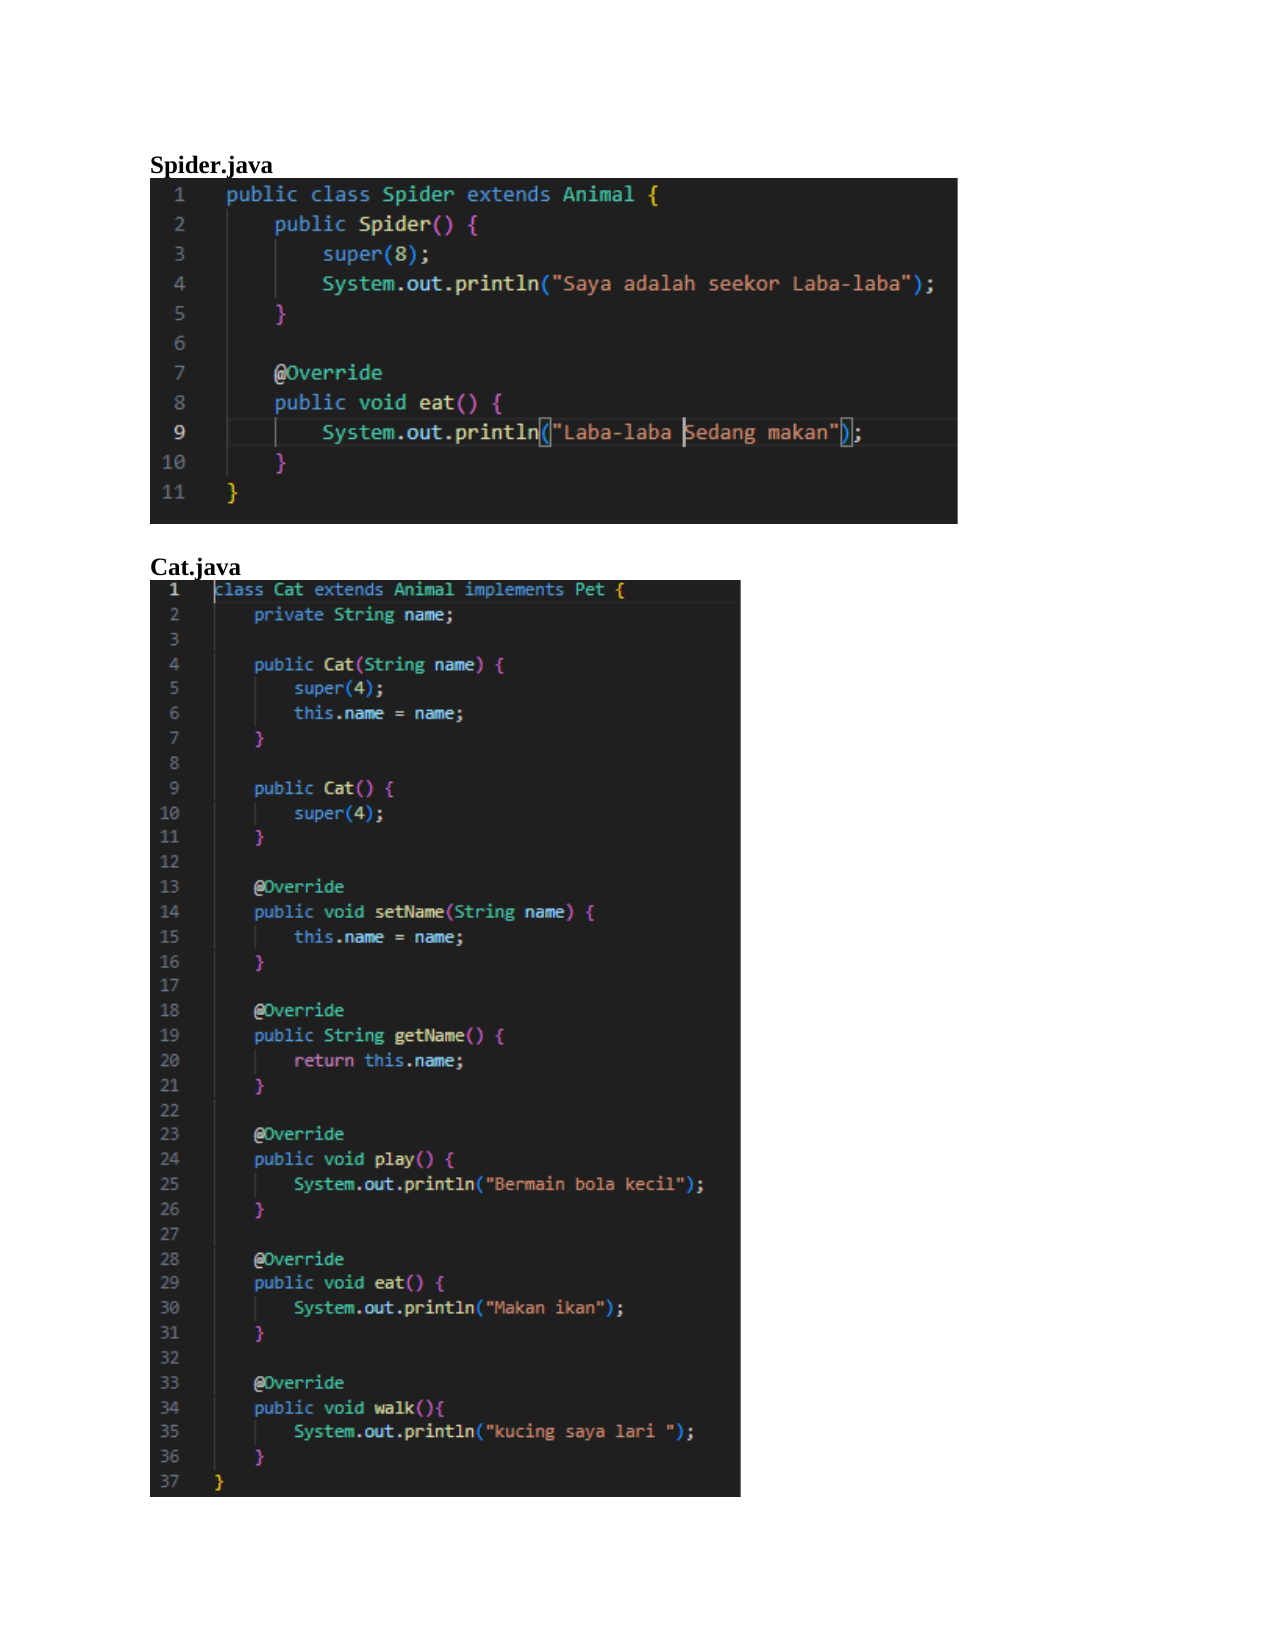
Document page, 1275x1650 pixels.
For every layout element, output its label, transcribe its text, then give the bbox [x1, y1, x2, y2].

picture [150, 580, 741, 1497]
picture [150, 178, 958, 524]
text Spider.java [150, 150, 1125, 179]
text Cat.java [150, 552, 1125, 581]
